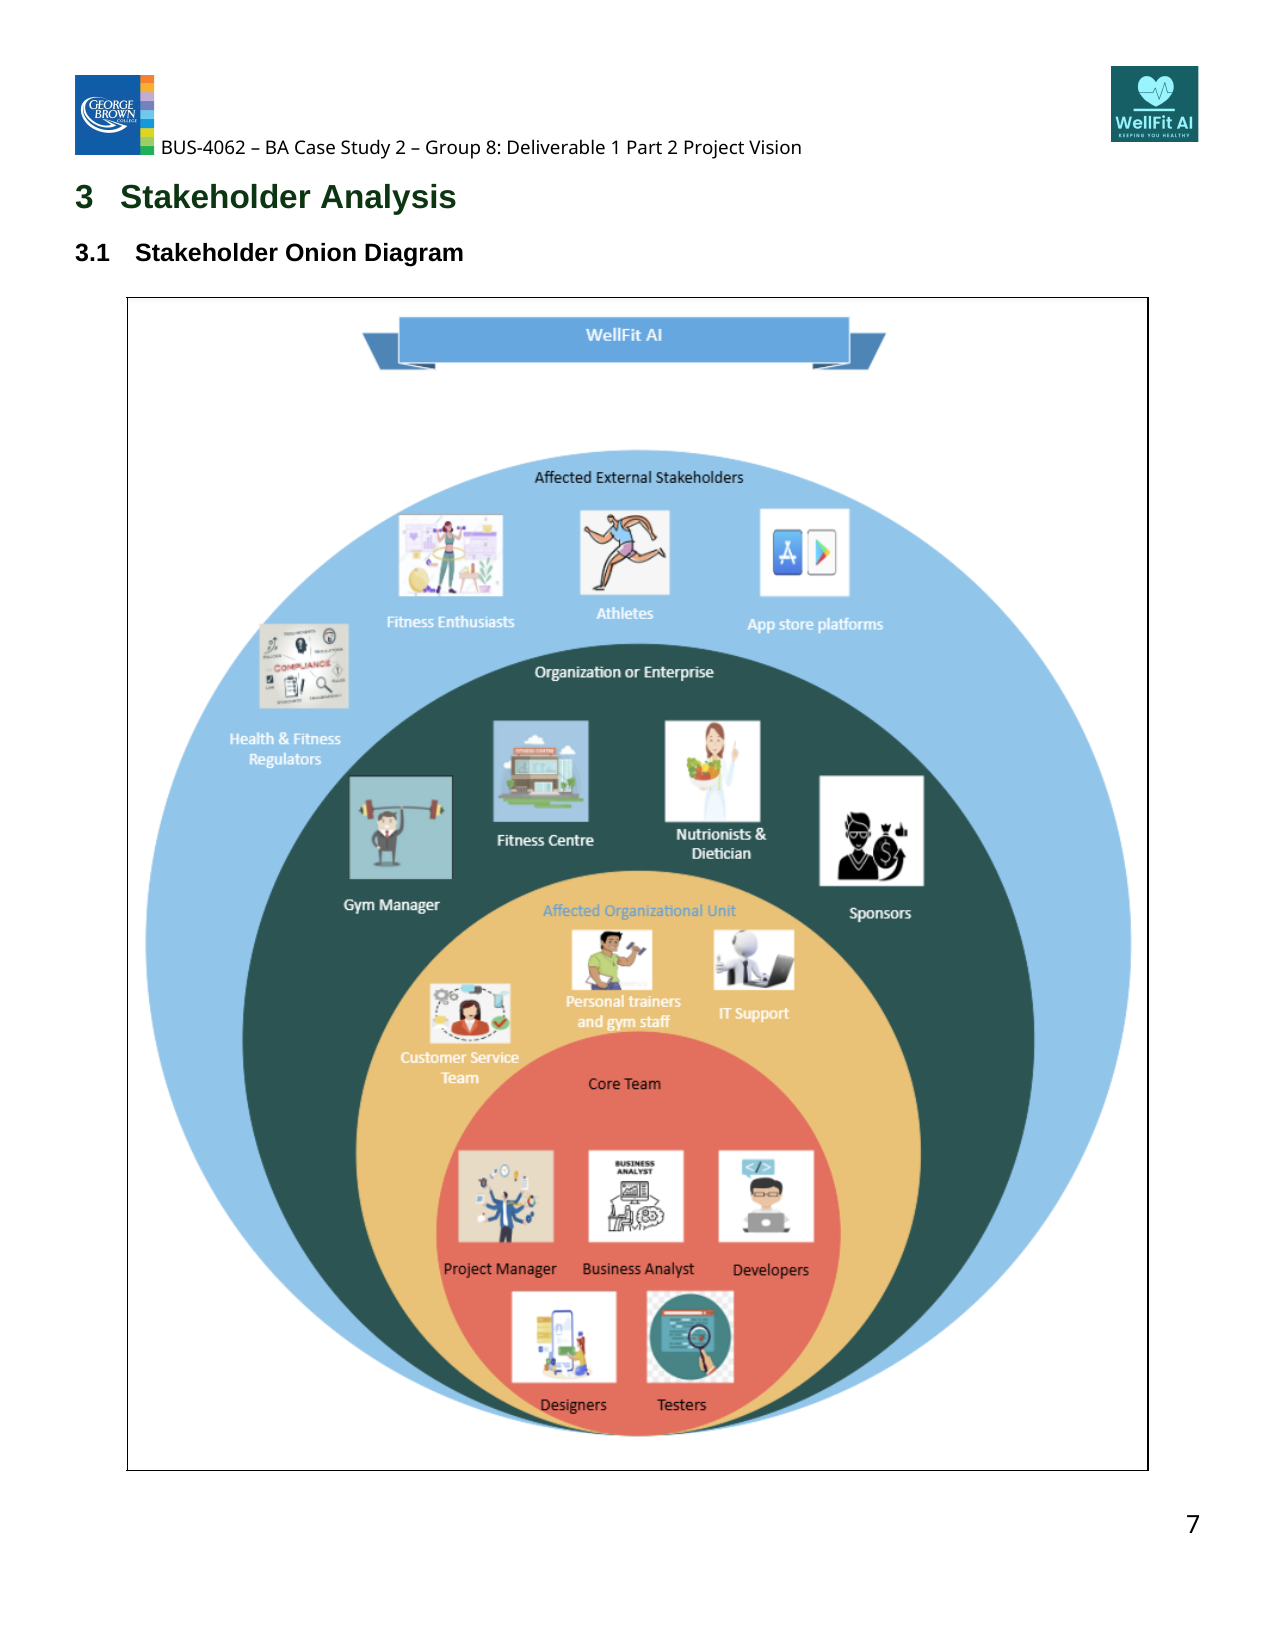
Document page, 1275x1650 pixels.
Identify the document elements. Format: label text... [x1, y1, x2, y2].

subtitle Stakeholder Onion Diagram [75, 238, 1200, 267]
picture [128, 298, 1147, 1470]
subtitle Stakeholder Analysis [75, 177, 1200, 216]
picture [1110, 66, 1200, 146]
picture [75, 75, 155, 155]
